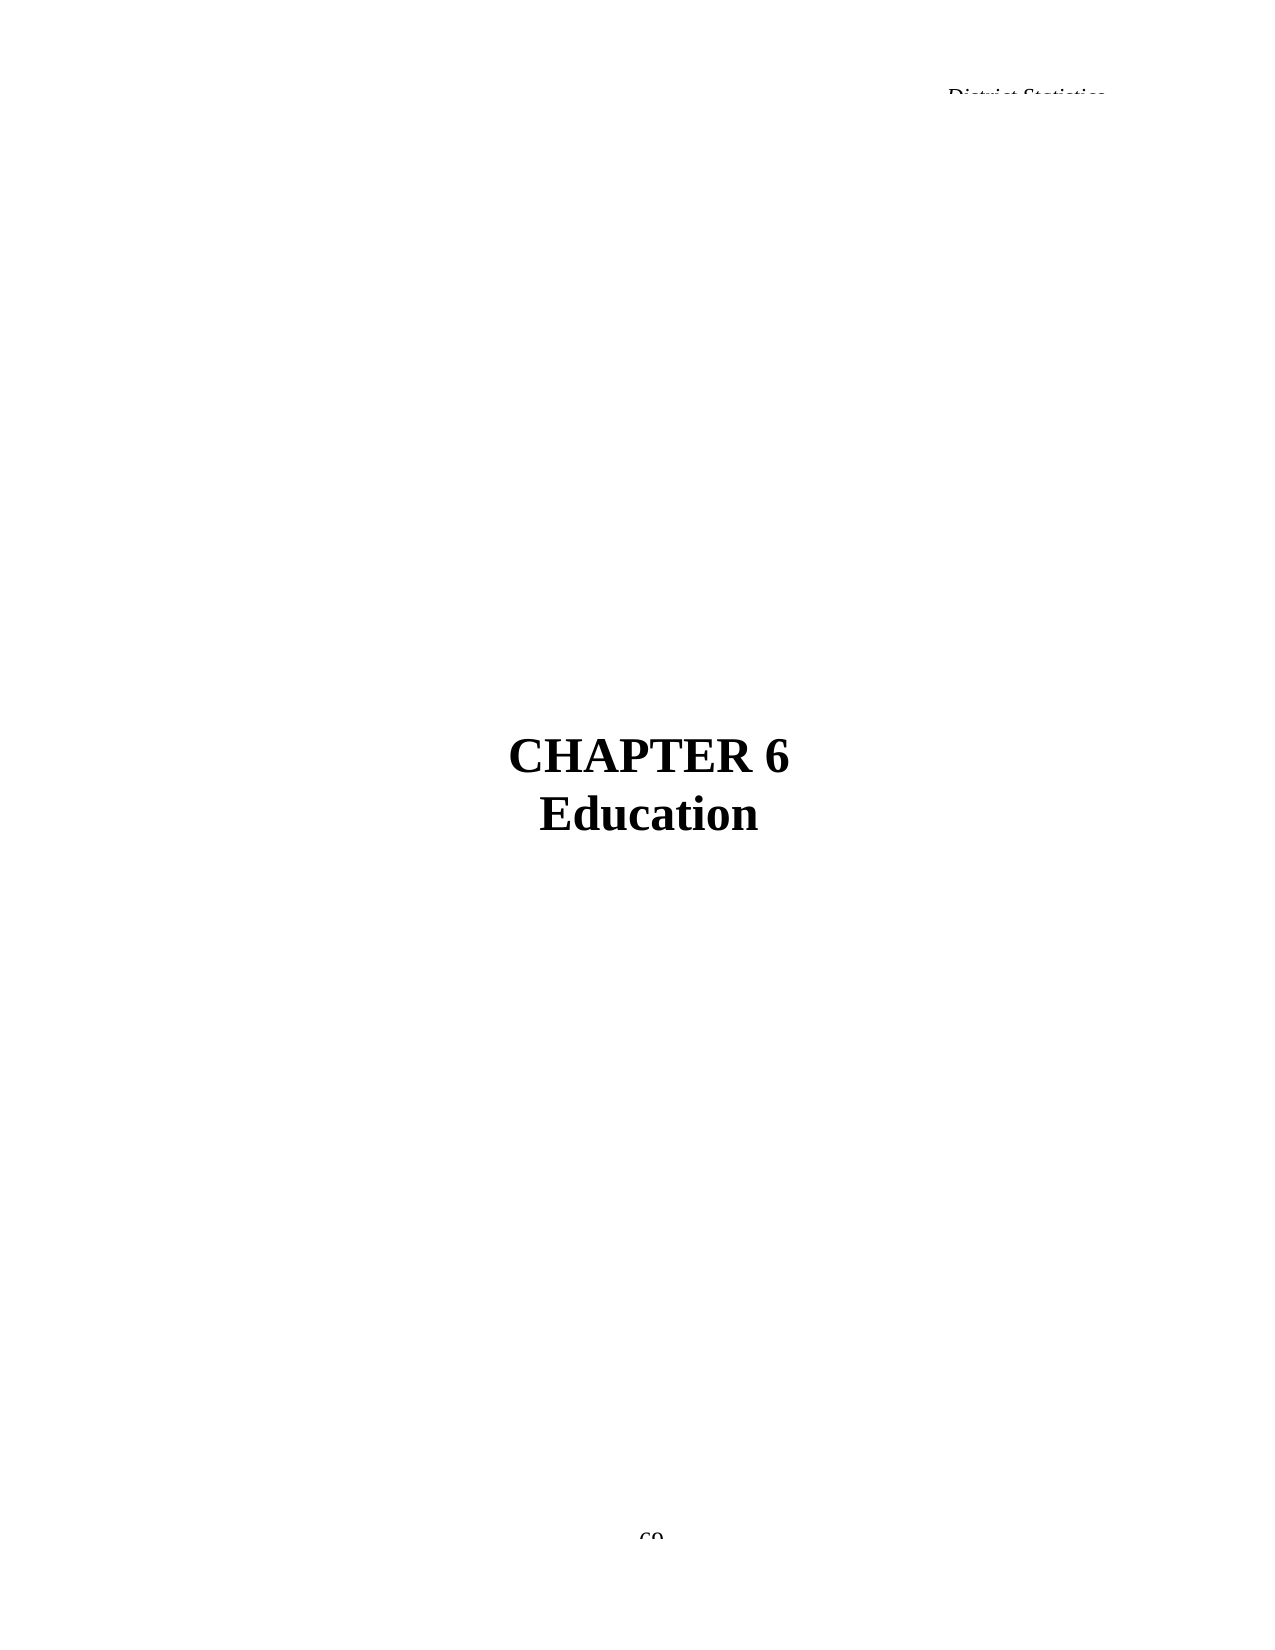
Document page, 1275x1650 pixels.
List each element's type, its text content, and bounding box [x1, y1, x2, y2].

subtitle CHAPTER 6 [198, 726, 1100, 784]
text Education [198, 784, 1100, 841]
